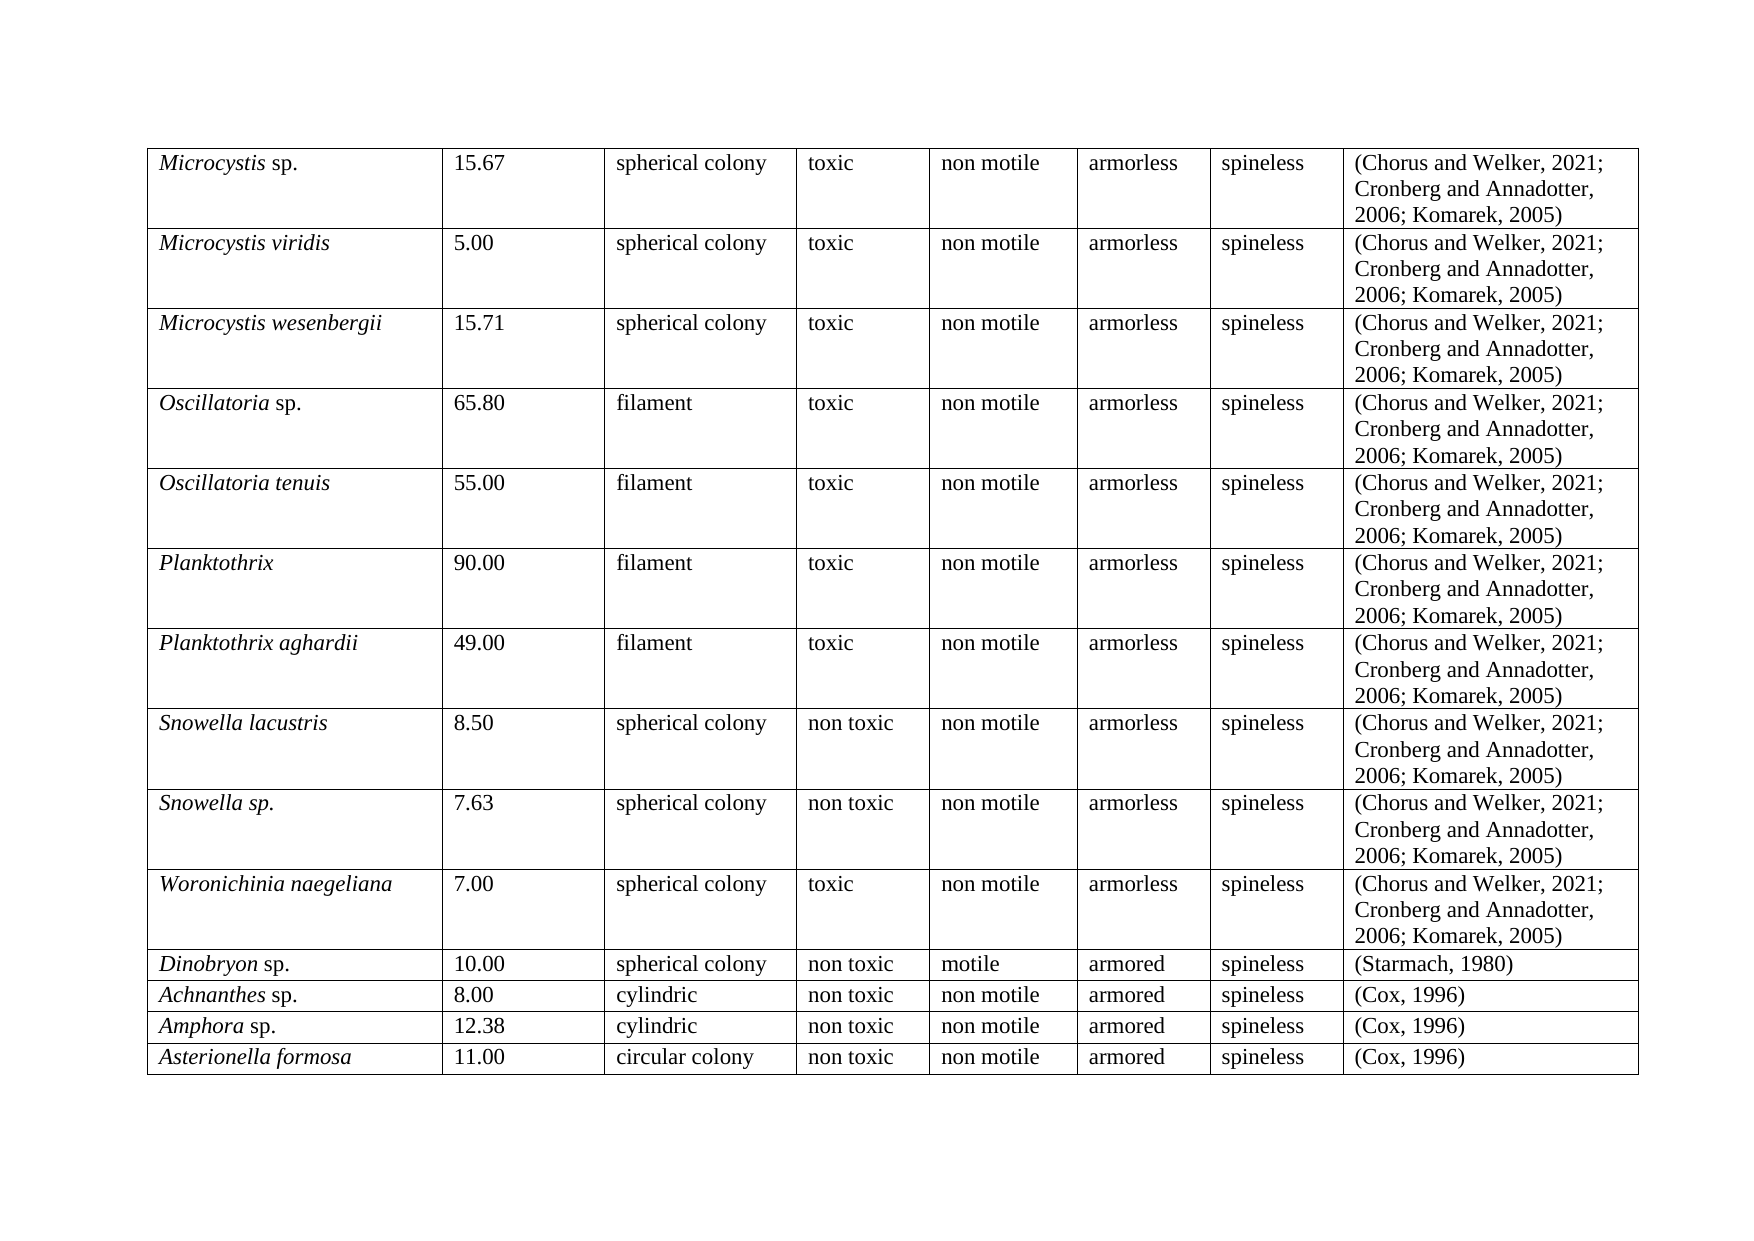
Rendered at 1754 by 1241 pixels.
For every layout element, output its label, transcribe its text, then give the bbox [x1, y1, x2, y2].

table_cell Planktothrix [148, 549, 442, 628]
table_cell Achnanthes sp. [148, 981, 442, 1011]
table_cell armorless [1078, 229, 1210, 308]
table_cell Dinobryon sp. [148, 950, 442, 980]
table_cell non motile [930, 149, 1077, 228]
table_cell armorless [1078, 709, 1210, 788]
table_cell non toxic [797, 709, 929, 788]
table_cell spherical colony [605, 149, 796, 228]
table_cell (Chorus and Welker, 2021; Cronberg and Annadotter, 2006; Komarek, 2005) [1344, 709, 1638, 788]
table_cell Oscillatoria tenuis [148, 469, 442, 548]
table_cell spineless [1211, 309, 1343, 388]
table_cell 49.00 [443, 629, 604, 708]
table_cell armorless [1078, 389, 1210, 468]
table_cell armored [1078, 950, 1210, 980]
table_cell (Starmach, 1980) [1344, 950, 1638, 980]
table_cell non motile [930, 1044, 1077, 1074]
table_cell armorless [1078, 149, 1210, 228]
table_cell spherical colony [605, 790, 796, 868]
table_cell non motile [930, 1012, 1077, 1042]
table_cell toxic [797, 389, 929, 468]
table_cell toxic [797, 149, 929, 228]
table_cell cylindric [605, 1012, 796, 1042]
table_cell spineless [1211, 870, 1343, 949]
table_cell toxic [797, 549, 929, 628]
table_cell 7.00 [443, 870, 604, 949]
table_cell 90.00 [443, 549, 604, 628]
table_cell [1344, 229, 1638, 308]
table_cell spherical colony [605, 950, 796, 980]
table_cell non motile [930, 629, 1077, 708]
table_cell Oscillatoria sp. [148, 389, 442, 468]
table_cell (Cox, 1996) [1344, 1044, 1638, 1074]
table_cell armorless [1078, 790, 1210, 868]
table_cell non toxic [797, 1012, 929, 1042]
table_cell spineless [1211, 981, 1343, 1011]
table_cell (Cox, 1996) [1344, 1012, 1638, 1042]
table_cell non toxic [797, 950, 929, 980]
table_cell spineless [1211, 1044, 1343, 1074]
table_cell Microcystis viridis [148, 229, 442, 308]
table_cell 65.80 [443, 389, 604, 468]
table_cell (Cox, 1996) [1344, 981, 1638, 1011]
table_cell armorless [1078, 549, 1210, 628]
table_cell non motile [930, 469, 1077, 548]
table_cell toxic [797, 309, 929, 388]
table_cell Planktothrix aghardii [148, 629, 442, 708]
table_cell 12.38 [443, 1012, 604, 1042]
table_cell Amphora sp. [148, 1012, 442, 1042]
table_cell non motile [930, 229, 1077, 308]
table_cell 5.00 [443, 229, 604, 308]
table_cell 15.71 [443, 309, 604, 388]
table_cell (Chorus and Welker, 2021; Cronberg and Annadotter, 2006; Komarek, 2005) [1344, 469, 1638, 548]
table_cell toxic [797, 229, 929, 308]
table_cell armorless [1078, 469, 1210, 548]
table_cell 8.50 [443, 709, 604, 788]
table_cell filament [605, 389, 796, 468]
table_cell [1344, 149, 1638, 228]
table_cell filament [605, 469, 796, 548]
table_cell filament [605, 549, 796, 628]
table_cell spineless [1211, 549, 1343, 628]
table_cell armorless [1078, 870, 1210, 949]
table_cell armored [1078, 981, 1210, 1011]
table_cell spherical colony [605, 229, 796, 308]
table_cell spineless [1211, 149, 1343, 228]
table_cell armorless [1078, 309, 1210, 388]
table_cell non motile [930, 709, 1077, 788]
table_cell 7.63 [443, 790, 604, 868]
table_cell (Chorus and Welker, 2021; Cronberg and Annadotter, 2006; Komarek, 2005) [1344, 389, 1638, 468]
table_cell toxic [797, 629, 929, 708]
table_cell 8.00 [443, 981, 604, 1011]
table_cell spherical colony [605, 709, 796, 788]
table_cell spineless [1211, 469, 1343, 548]
table_cell 55.00 [443, 469, 604, 548]
table_cell filament [605, 629, 796, 708]
table_cell spineless [1211, 389, 1343, 468]
table_cell non motile [930, 389, 1077, 468]
table_cell Microcystis wesenbergii [148, 309, 442, 388]
table_cell (Chorus and Welker, 2021; Cronberg and Annadotter, 2006; Komarek, 2005) [1344, 790, 1638, 868]
table_cell (Chorus and Welker, 2021; Cronberg and Annadotter, 2006; Komarek, 2005) [1344, 309, 1638, 388]
table_cell spineless [1211, 950, 1343, 980]
table_cell non toxic [797, 981, 929, 1011]
table_cell Snowella sp. [148, 790, 442, 868]
table_cell spineless [1211, 229, 1343, 308]
table_cell non toxic [797, 790, 929, 868]
table_cell non motile [930, 981, 1077, 1011]
table_cell armorless [1078, 629, 1210, 708]
table_cell Woronichinia naegeliana [148, 870, 442, 949]
table_cell non motile [930, 309, 1077, 388]
table_cell Microcystis sp. [148, 149, 442, 228]
table_cell Asterionella formosa [148, 1044, 442, 1074]
table_cell armored [1078, 1012, 1210, 1042]
table_cell Snowella lacustris [148, 709, 442, 788]
table_cell (Chorus and Welker, 2021; Cronberg and Annadotter, 2006; Komarek, 2005) [1344, 549, 1638, 628]
table_cell toxic [797, 870, 929, 949]
table_cell spineless [1211, 790, 1343, 868]
table_cell (Chorus and Welker, 2021; Cronberg and Annadotter, 2006; Komarek, 2005) [1344, 870, 1638, 949]
table_cell cylindric [605, 981, 796, 1011]
table_cell (Chorus and Welker, 2021; Cronberg and Annadotter, 2006; Komarek, 2005) [1344, 629, 1638, 708]
table_cell non motile [930, 870, 1077, 949]
table_cell spherical colony [605, 870, 796, 949]
table_cell 11.00 [443, 1044, 604, 1074]
table_cell 10.00 [443, 950, 604, 980]
table_cell toxic [797, 469, 929, 548]
table_cell non toxic [797, 1044, 929, 1074]
table_cell circular colony [605, 1044, 796, 1074]
table_cell motile [930, 950, 1077, 980]
table_cell non motile [930, 790, 1077, 868]
table_cell 15.67 [443, 149, 604, 228]
table_cell armored [1078, 1044, 1210, 1074]
table_cell spineless [1211, 1012, 1343, 1042]
table_cell spineless [1211, 629, 1343, 708]
table_cell non motile [930, 549, 1077, 628]
table_cell spherical colony [605, 309, 796, 388]
table_cell spineless [1211, 709, 1343, 788]
